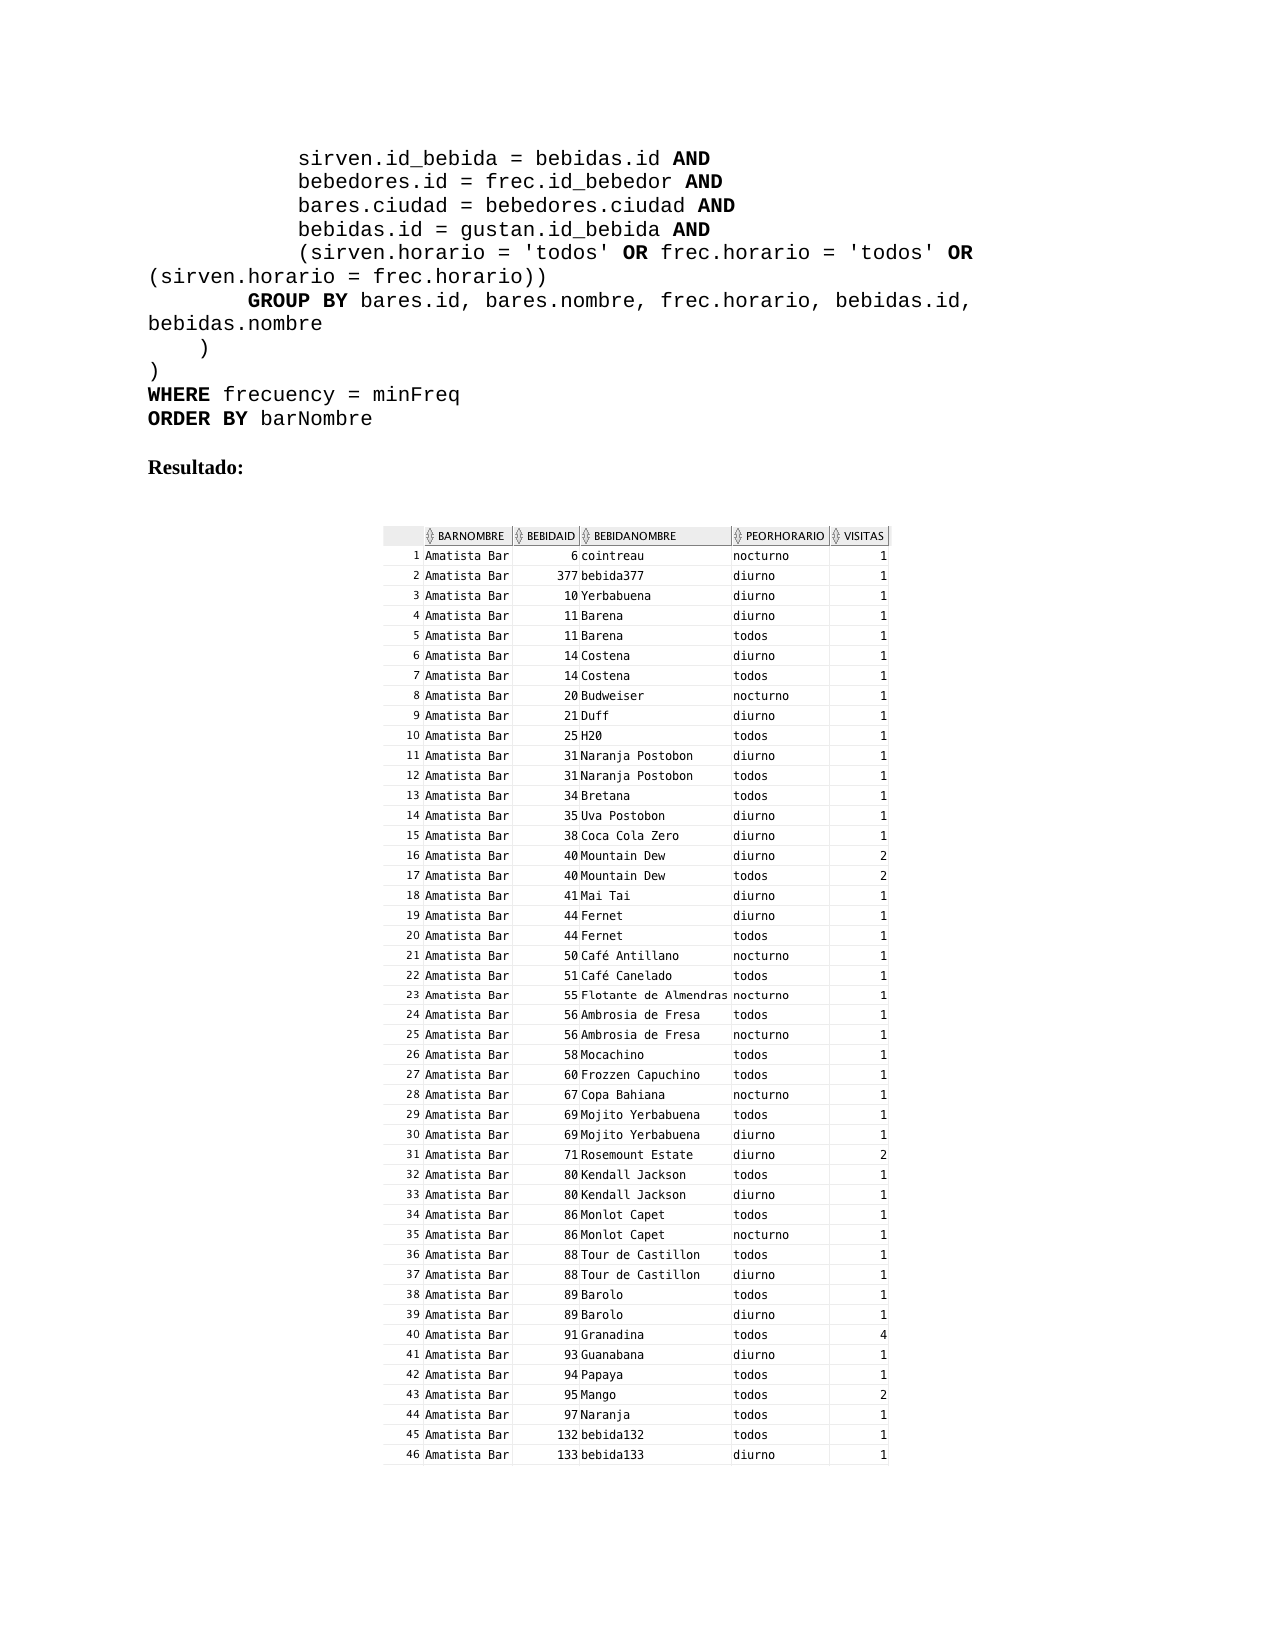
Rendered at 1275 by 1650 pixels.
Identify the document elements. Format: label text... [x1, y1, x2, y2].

text bebedores.id = frec.id_bebedor AND [148, 171, 1127, 195]
text WHERE frecuency = minFreq [148, 384, 1127, 408]
text sirven.id_bebida = bebidas.id AND [148, 148, 1127, 171]
text GROUP BY bares.id, bares.nombre, frec.horario, bebidas.id, bebidas.nombre [148, 289, 1127, 337]
text bebidas.id = gustan.id_bebida AND [148, 219, 1127, 242]
text ) [148, 361, 1127, 384]
picture [383, 526, 892, 1466]
text Resultado: [148, 455, 1127, 479]
text bares.ciudad = bebedores.ciudad AND [148, 195, 1127, 219]
text ) [148, 337, 1127, 361]
text (sirven.horario = 'todos' OR frec.horario = 'todos' OR (sirven.horario = frec.horario)) [148, 242, 1127, 289]
text ORDER BY barNombre [148, 408, 1127, 431]
